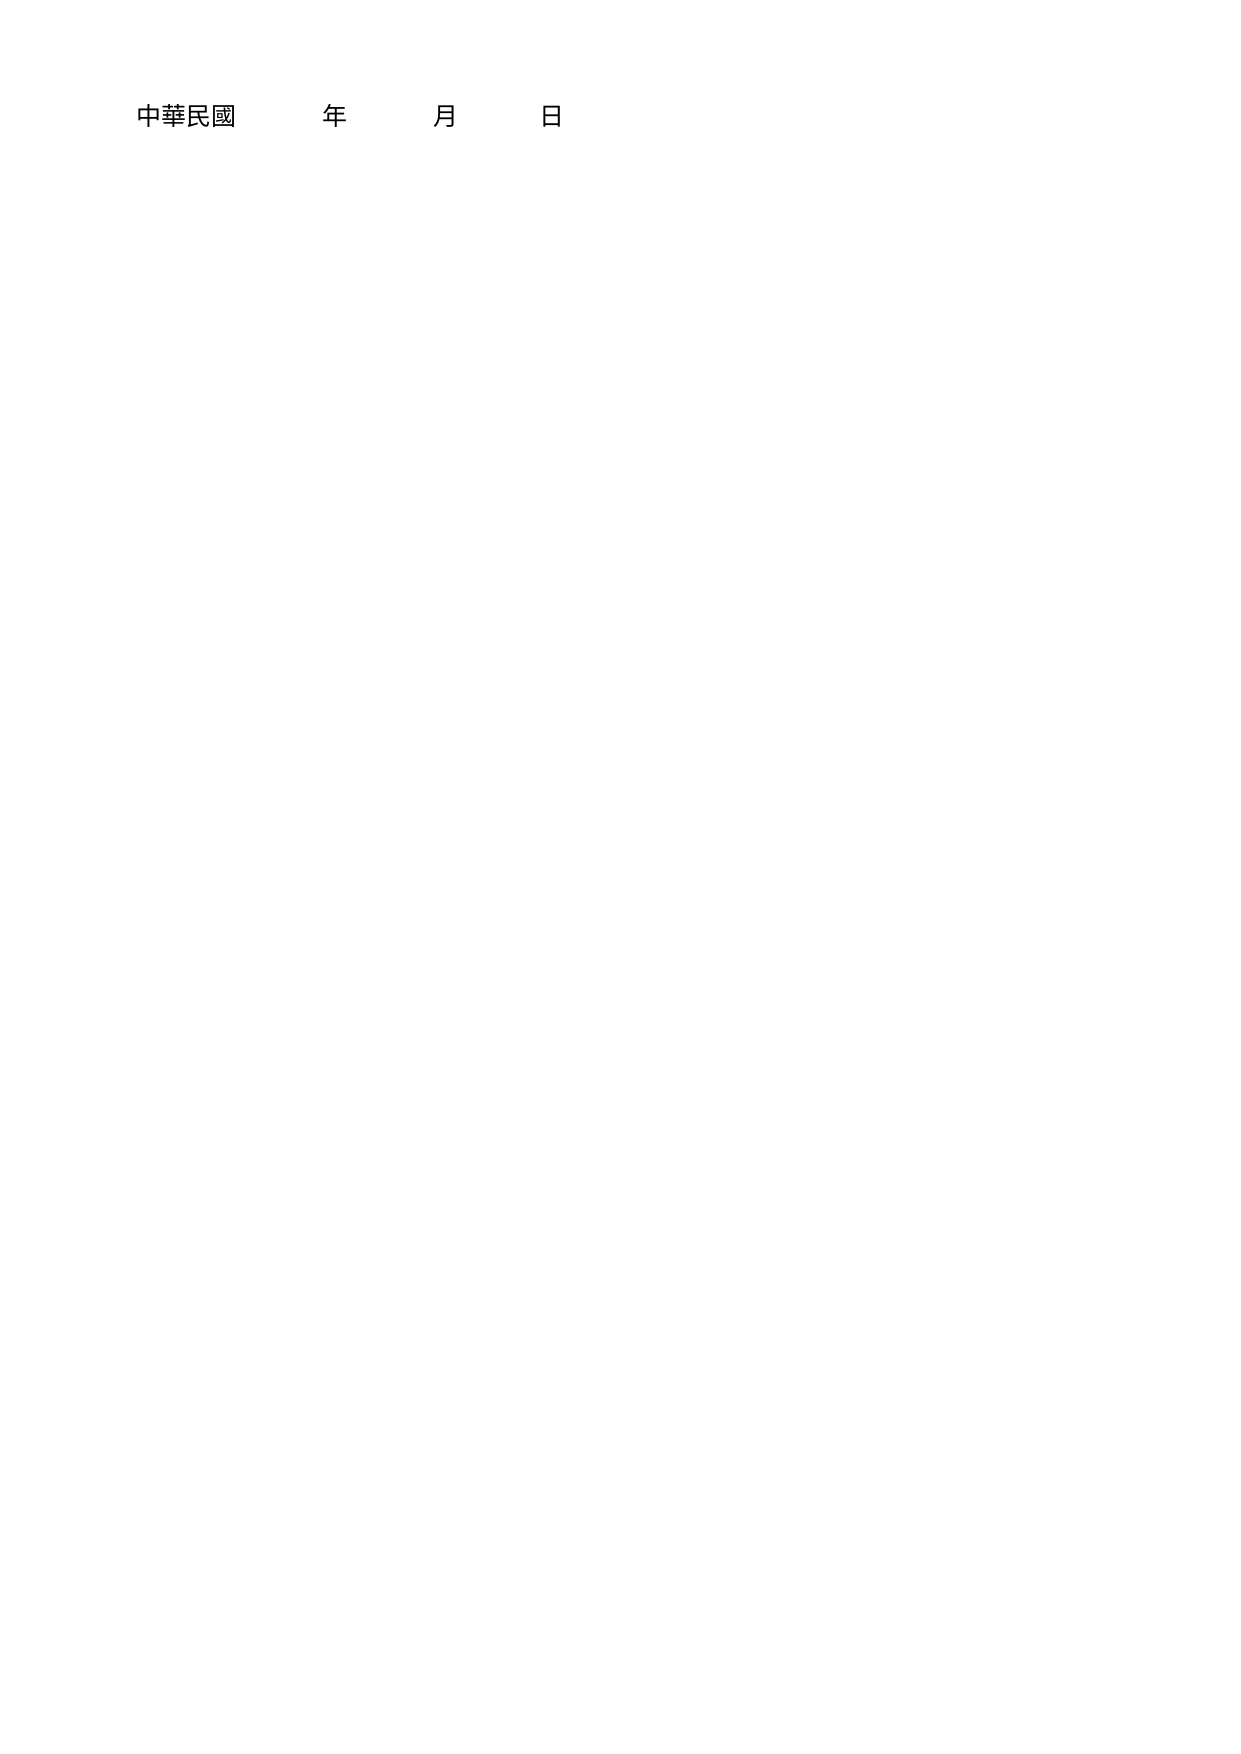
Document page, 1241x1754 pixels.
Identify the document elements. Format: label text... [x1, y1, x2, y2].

table_cell 中華民國 年 月 日 [130, 90, 1049, 139]
